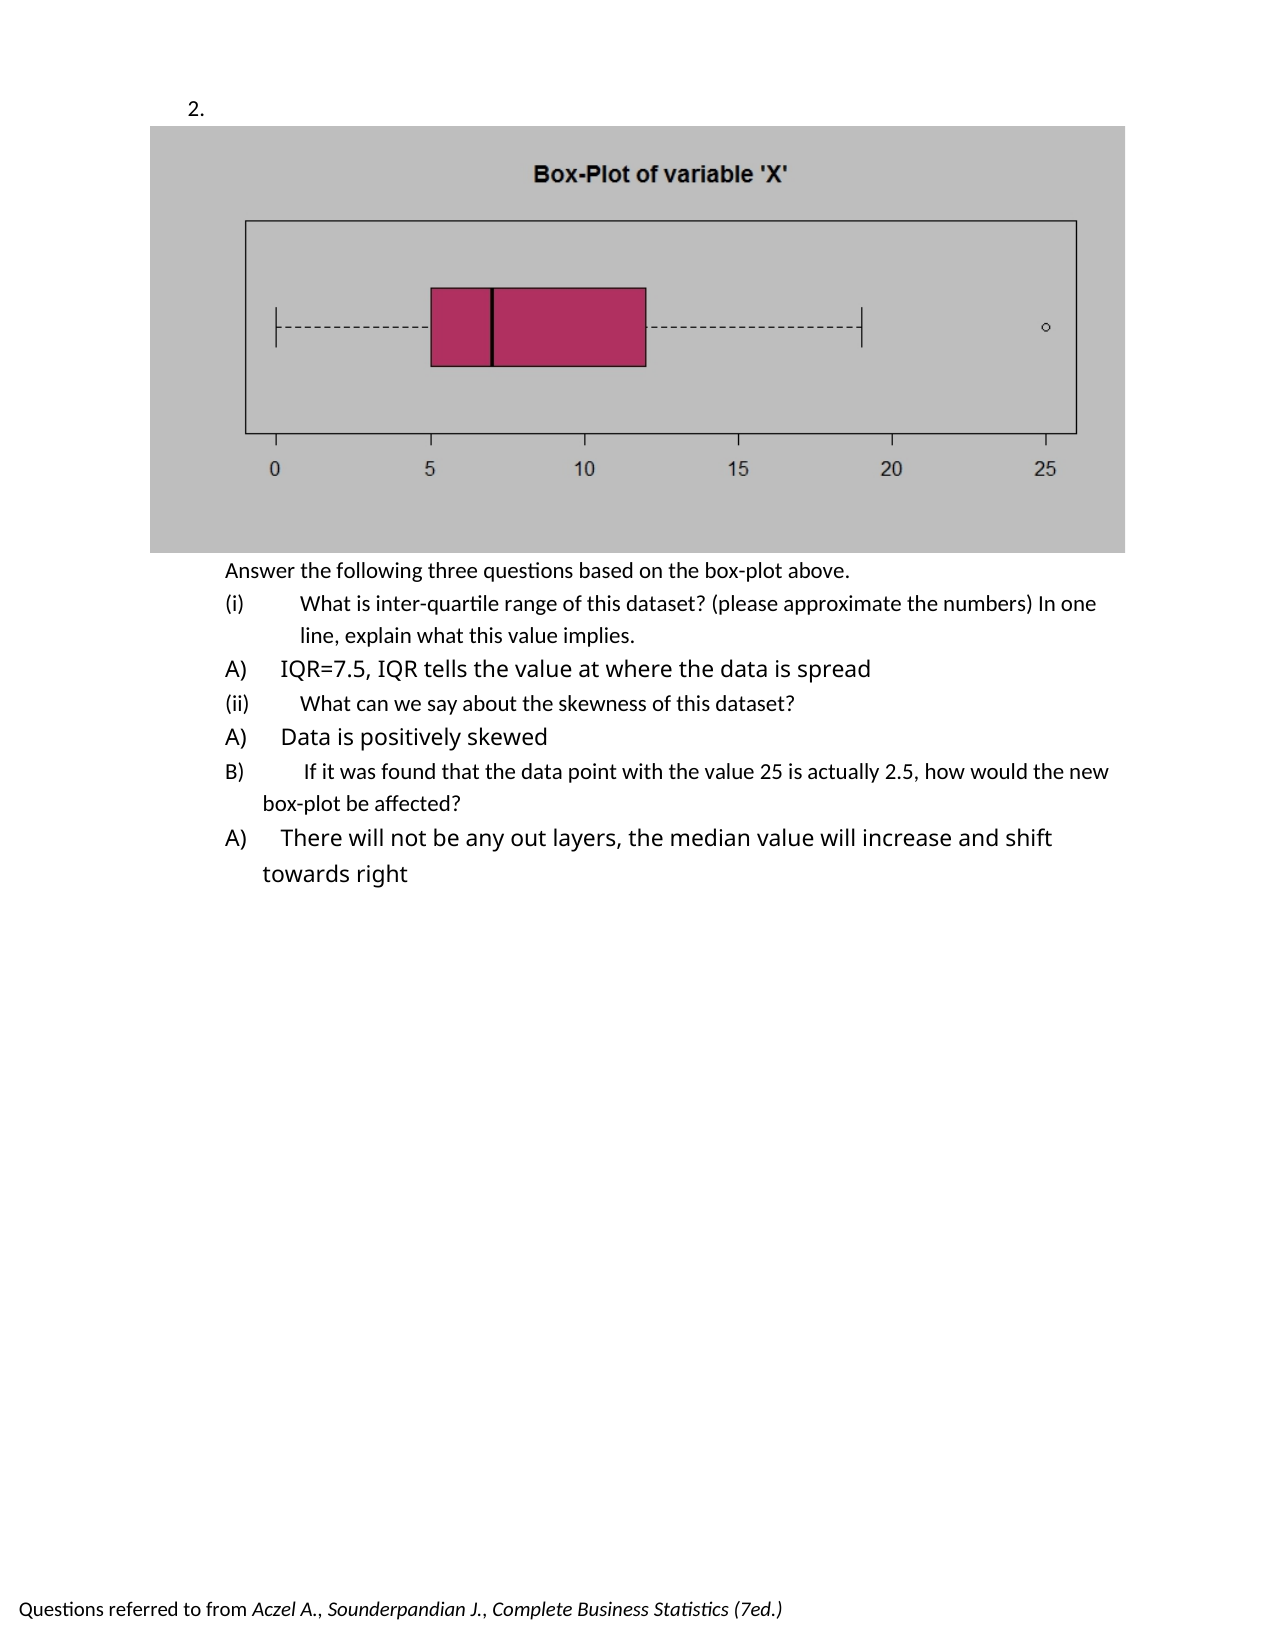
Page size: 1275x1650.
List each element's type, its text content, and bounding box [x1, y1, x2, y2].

list Data is positively skewed [225, 721, 1125, 753]
list What can we say about the skewness of this dataset? [225, 689, 1125, 717]
list If it was found that the data point with the value 25 is actually 2.5, how would the new box-plot be affected? [225, 757, 1125, 817]
list There will not be any out layers, the median value will increase and shift towards right [225, 822, 1125, 889]
list Answer the following three questions based on the box-plot above. [225, 557, 1125, 585]
list What is inter-quartile range of this dataset? (please approximate the numbers) In one line, explain what this value implies. [225, 589, 1125, 649]
picture [150, 126, 1125, 553]
list IQR=7.5, IQR tells the value at where the data is spread [225, 653, 1125, 684]
